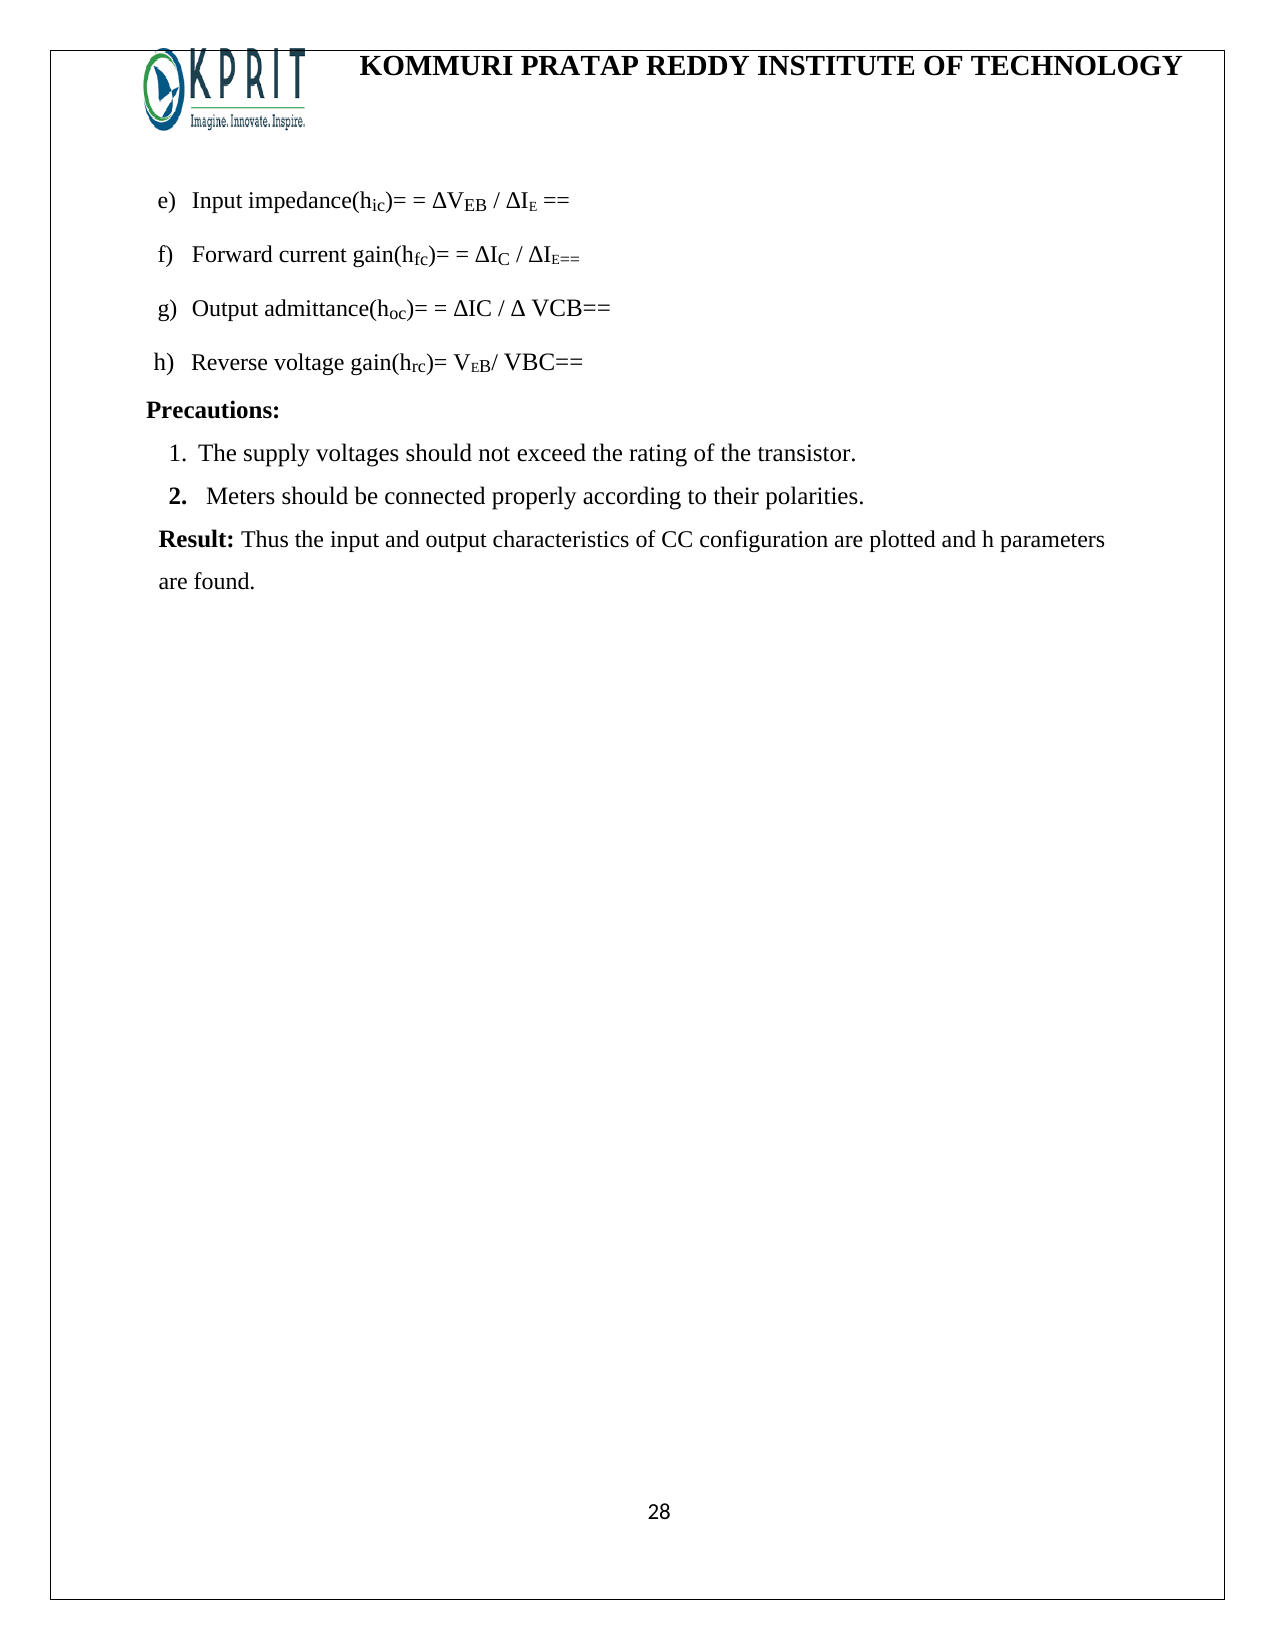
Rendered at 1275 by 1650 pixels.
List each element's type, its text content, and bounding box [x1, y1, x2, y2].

picture [143, 51, 305, 135]
list Forward current gain(hfc)= = ∆IC / ∆IE== [157, 233, 1172, 269]
list Input impedance(hic)= = ∆VEB / ∆IE == [157, 179, 1172, 215]
list Meters should be connected properly according to their polarities. [168, 481, 1172, 510]
list Output admittance(hoc)= = ∆IC / ∆ VCB== [157, 287, 1172, 323]
list The supply voltages should not exceed the rating of the transistor. [168, 438, 1172, 467]
list Reverse voltage gain(hrc)= VEB/ VBC== [153, 341, 1172, 377]
picture [143, 44, 305, 50]
text Result: Thus the input and output characteristics of CC configuration are plotted and h parameters are found. [158, 524, 1116, 594]
text Precautions: [146, 395, 1172, 424]
